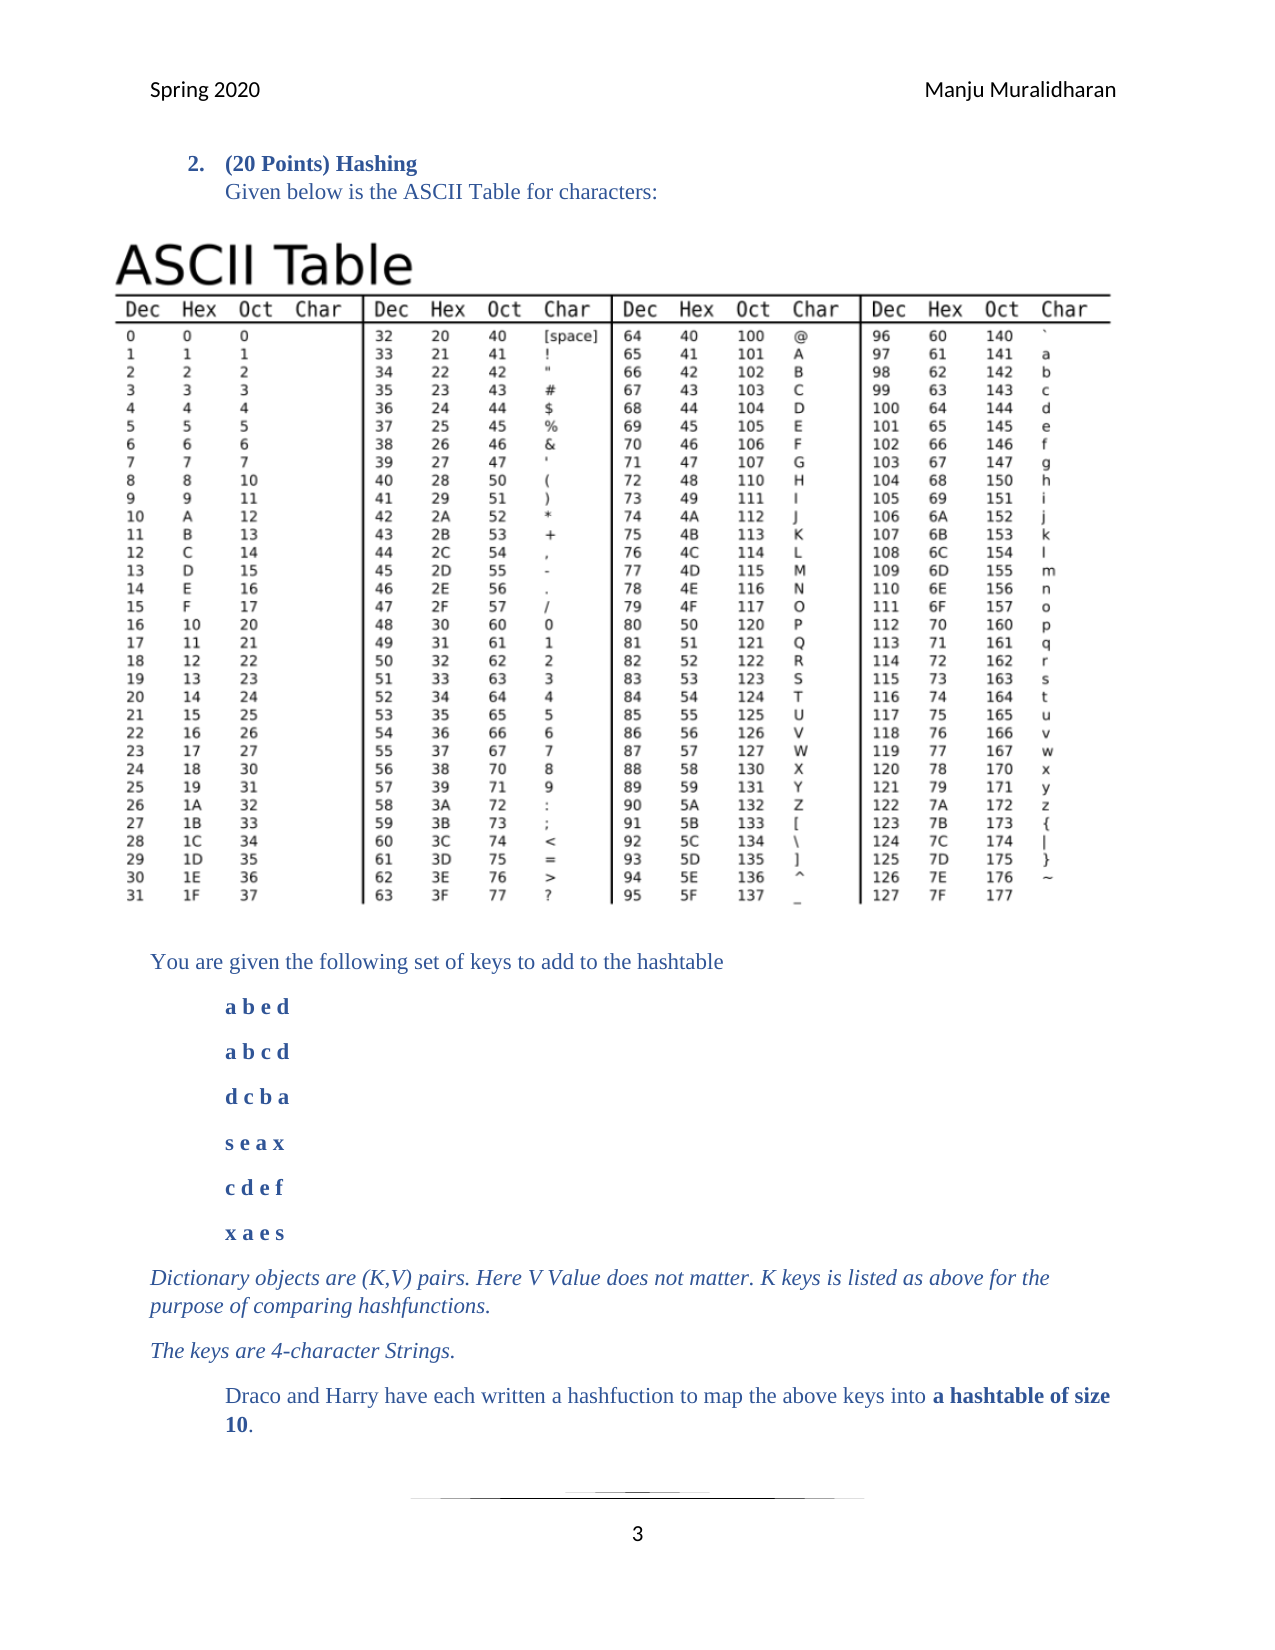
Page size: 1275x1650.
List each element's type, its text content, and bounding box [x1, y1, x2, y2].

text d c b a [225, 1083, 1125, 1110]
text You are given the following set of keys to add to the hashtable [150, 948, 1125, 974]
text s e a x [225, 1128, 1125, 1155]
list (20 Points) Hashing [187, 150, 1125, 176]
text a b c d [225, 1038, 1125, 1065]
list Given below is the ASCII Table for characters: [225, 178, 1125, 205]
text The keys are 4-character Strings. [150, 1337, 1125, 1364]
text Dictionary objects are (K,V) pairs. Here V Value does not matter. K keys is listed as above for the purpose of comparing hashfunctions. [150, 1264, 1125, 1319]
text c d e f [225, 1174, 1125, 1200]
picture [93, 206, 1133, 930]
text Draco and Harry have each written a hashfuction to map the above keys into a hashtable of size 10. [225, 1382, 1125, 1437]
text x a e s [225, 1219, 1125, 1245]
text a b e d [225, 993, 1125, 1019]
